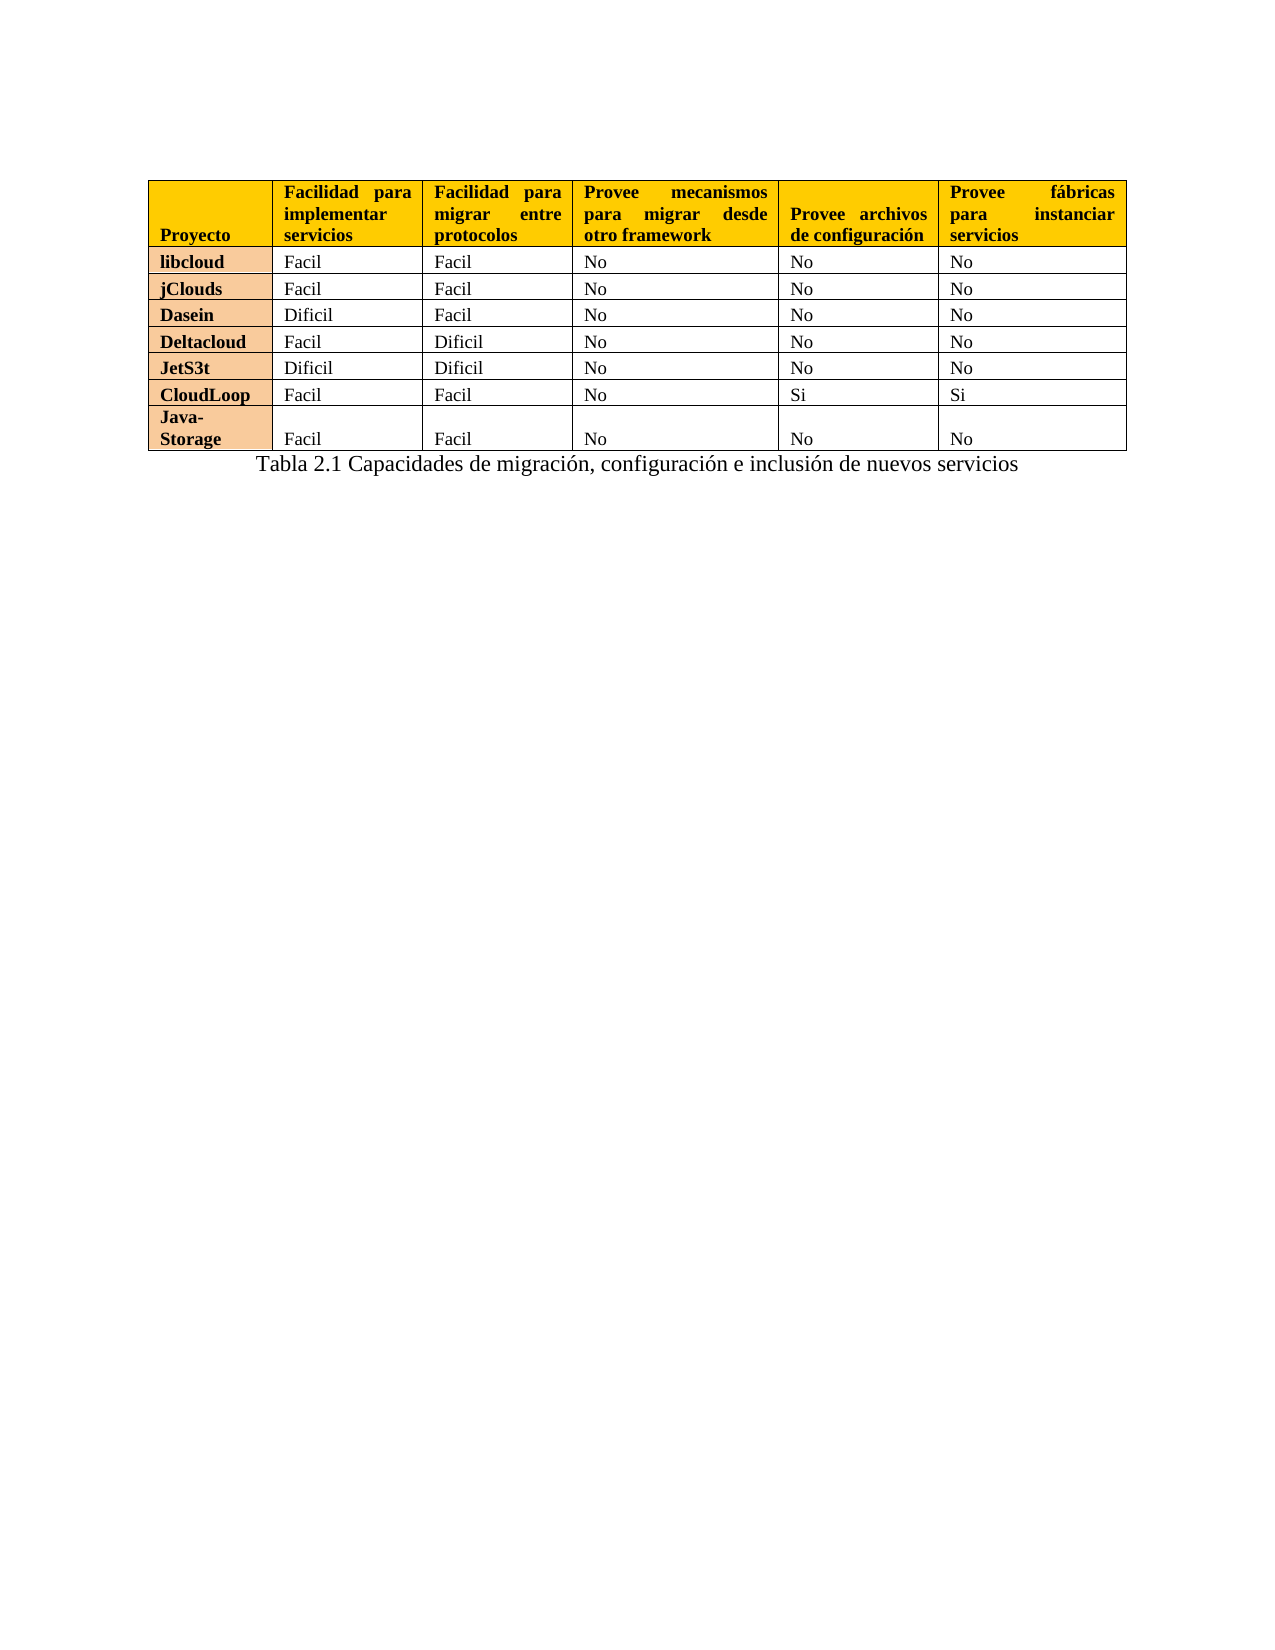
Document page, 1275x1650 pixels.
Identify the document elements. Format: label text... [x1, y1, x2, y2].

table_cell No [573, 380, 778, 405]
table_cell Dasein [149, 300, 272, 326]
table_cell Dificil [273, 353, 422, 379]
table_cell No [573, 327, 778, 352]
table_header Proyecto [149, 181, 272, 246]
table_cell Facil [273, 327, 422, 352]
table_cell No [573, 274, 778, 299]
table_cell Facil [423, 380, 572, 405]
table_cell No [939, 274, 1126, 299]
table_cell Facil [423, 274, 572, 299]
table_cell Si [779, 380, 938, 405]
table_cell No [779, 327, 938, 352]
table_cell Facil [423, 300, 572, 326]
table_cell No [939, 353, 1126, 379]
table_cell Dificil [423, 353, 572, 379]
table_header Facilidad para implementar servicios [273, 181, 422, 246]
table_cell Facil [423, 247, 572, 272]
table_cell jClouds [149, 274, 272, 299]
table_cell No [779, 300, 938, 326]
table_cell No [779, 353, 938, 379]
table_cell No [573, 247, 778, 272]
table_cell Facil [273, 406, 422, 449]
table_cell Dificil [273, 300, 422, 326]
table_cell libcloud [149, 247, 272, 272]
table_cell Java-Storage [149, 406, 272, 449]
table_header Provee fábricas para instanciar servicios [939, 181, 1126, 246]
text Tabla 2.1 Capacidades de migración, configuración e inclusión de nuevos servicios [150, 451, 1125, 477]
table_cell Facil [273, 274, 422, 299]
table_cell No [939, 406, 1126, 449]
table_cell No [573, 406, 778, 449]
table_header Provee archivos de configuración [779, 181, 938, 246]
table_cell No [779, 247, 938, 272]
table_cell Dificil [423, 327, 572, 352]
table_cell Si [939, 380, 1126, 405]
table_cell No [573, 353, 778, 379]
table_cell No [939, 300, 1126, 326]
table_cell JetS3t [149, 353, 272, 379]
table_cell No [939, 327, 1126, 352]
table_cell CloudLoop [149, 380, 272, 405]
table_cell No [779, 274, 938, 299]
table_cell Facil [423, 406, 572, 449]
table_cell Deltacloud [149, 327, 272, 352]
table_cell Facil [273, 380, 422, 405]
table_header Facilidad para migrar entre protocolos [423, 181, 572, 246]
table_cell No [779, 406, 938, 449]
table_cell No [939, 247, 1126, 272]
table_header Provee mecanismos para migrar desde otro framework [573, 181, 778, 246]
table_cell No [573, 300, 778, 326]
table_cell Facil [273, 247, 422, 272]
